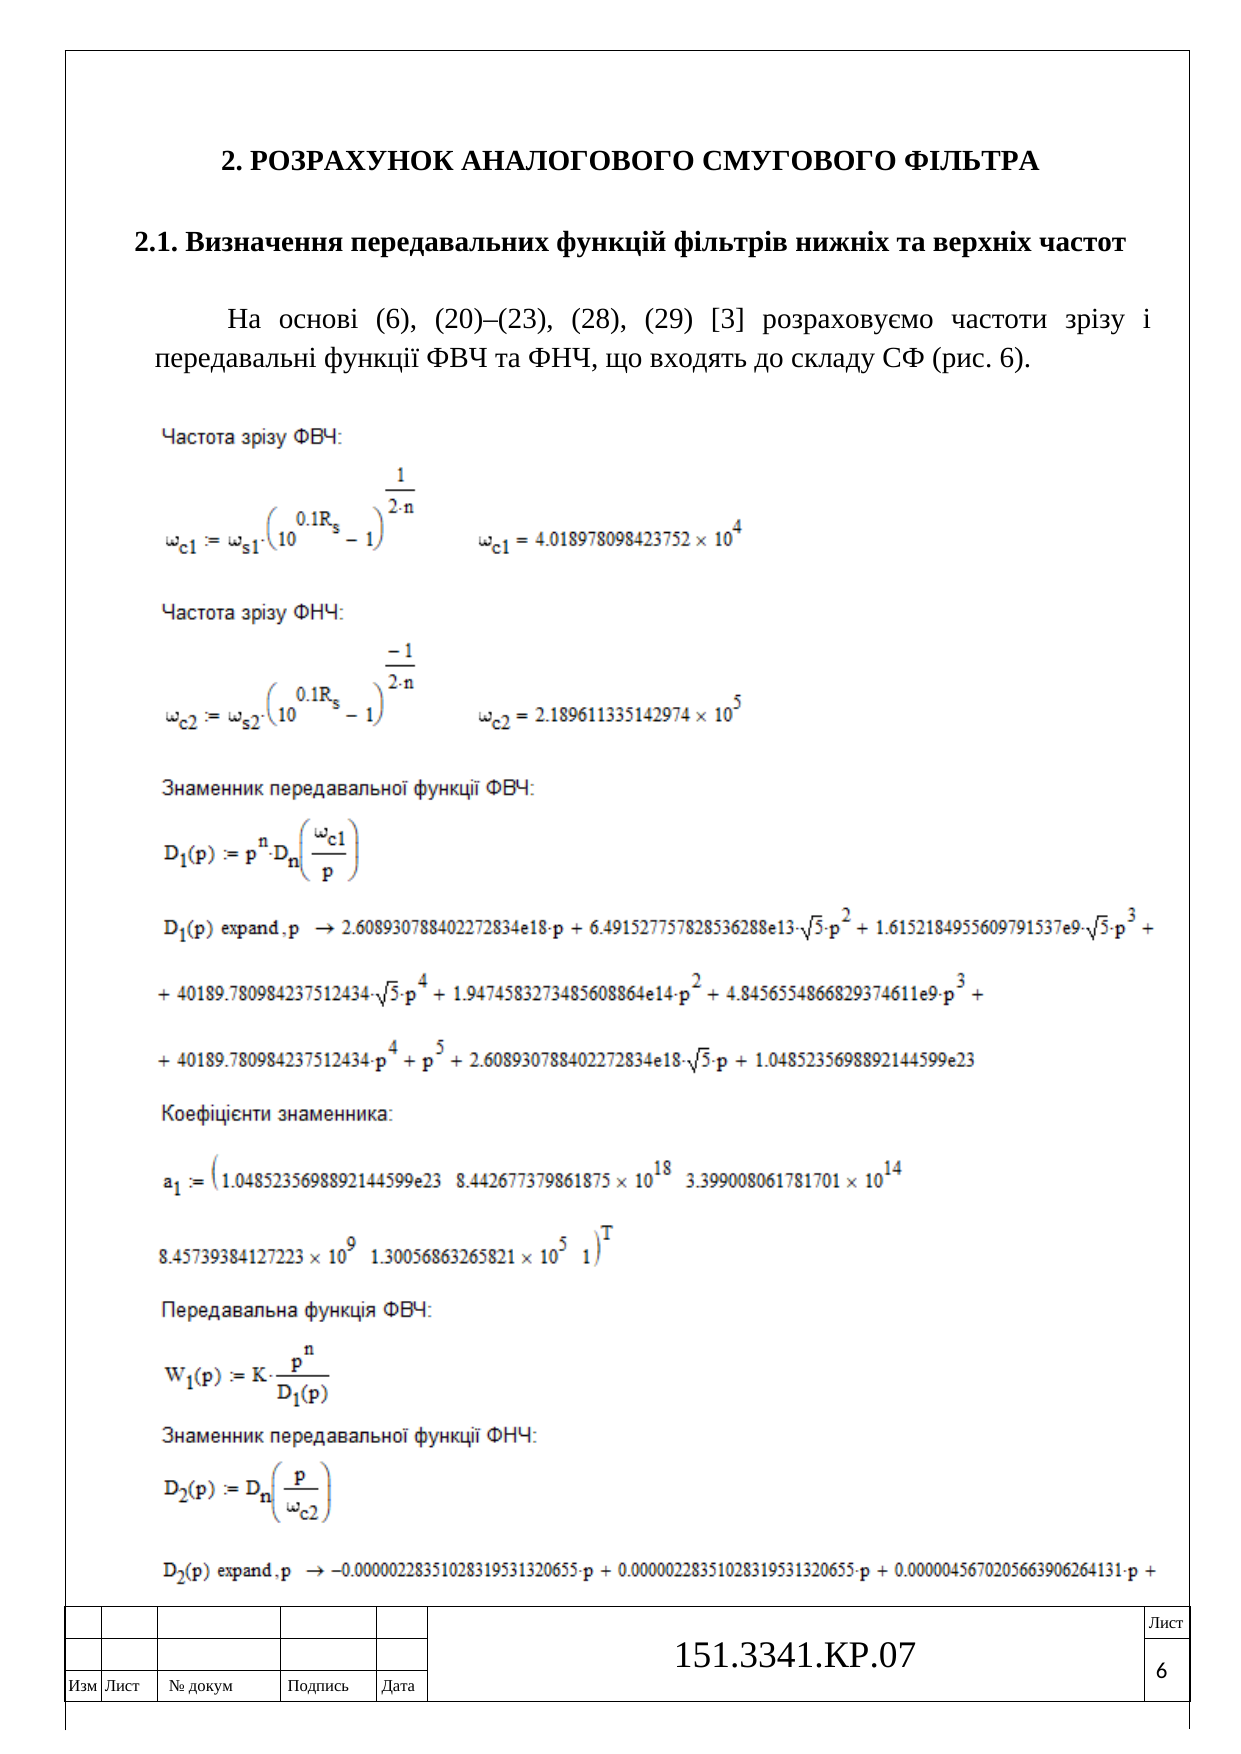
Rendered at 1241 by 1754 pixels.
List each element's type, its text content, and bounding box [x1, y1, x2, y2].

subtitle 2.1. Визначення передавальних функцій фільтрів нижніх та верхніх частот [79, 224, 1181, 258]
picture [154, 959, 988, 1023]
picture [154, 894, 1158, 956]
text На основі (6), (20)–(23), (28), (29) [3] розраховуємо частоти зрізу і передавальні функції ФВЧ та ФНЧ, що входять до складу СФ (рис. 6). [154, 301, 1152, 373]
subtitle 2. РОЗРАХУНОК АНАЛОГОВОГО СМУГОВОГО ФІЛЬТРА [79, 143, 1181, 177]
picture [154, 1290, 546, 1534]
picture [154, 1537, 1160, 1598]
picture [154, 417, 761, 891]
picture [154, 1026, 977, 1089]
picture [154, 1093, 402, 1134]
picture [154, 1137, 910, 1210]
picture [154, 1213, 618, 1286]
